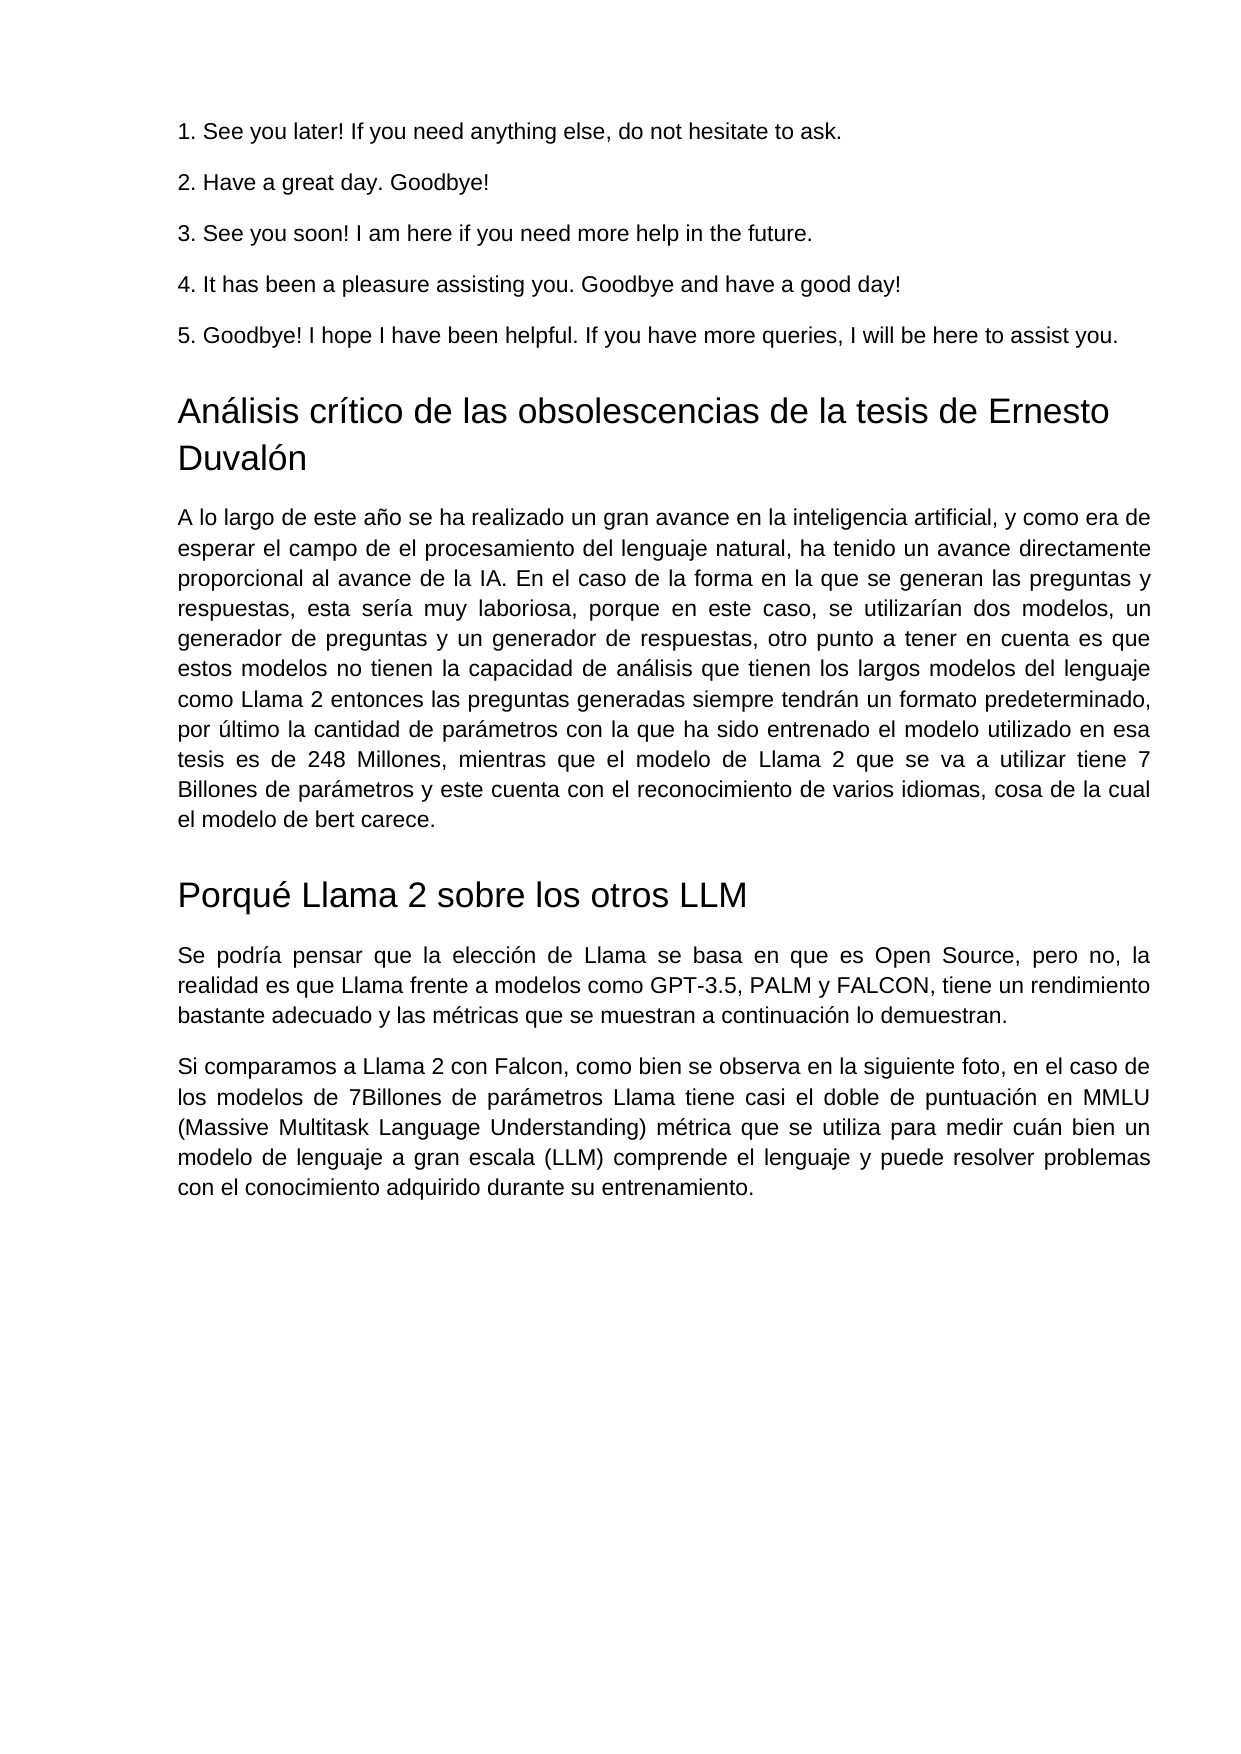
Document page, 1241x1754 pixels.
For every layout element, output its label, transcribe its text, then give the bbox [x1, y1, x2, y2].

subtitle Análisis crítico de las obsolescencias de la tesis de Ernesto Duvalón [177, 390, 1152, 477]
text 1. See you later! If you need anything else, do not hesitate to ask. [177, 118, 1152, 144]
text 4. It has been a pleasure assisting you. Goodbye and have a good day! [177, 271, 1152, 298]
text A lo largo de este año se ha realizado un gran avance en la inteligencia artificial, y como era de esperar el campo de el procesamiento del lenguaje natural, ha tenido un avance directamente proporcional al avance de la IA. En el caso de la forma en la que se generan las preguntas y respuestas, esta sería muy laboriosa, porque en este caso, se utilizarían dos modelos, un generador de preguntas y un generador de respuestas, otro punto a tener en cuenta es que estos modelos no tienen la capacidad de análisis que tienen los largos modelos del lenguaje como Llama 2 entonces las preguntas generadas siempre tendrán un formato predeterminado, por último la cantidad de parámetros con la que ha sido entrenado el modelo utilizado en esa tesis es de 248 Millones, mientras que el modelo de Llama 2 que se va a utilizar tiene 7 Billones de parámetros y este cuenta con el reconocimiento de varios idiomas, cosa de la cual el modelo de bert carece. [177, 504, 1152, 833]
text Se podría pensar que la elección de Llama se basa en que es Open Source, pero no, la realidad es que Llama frente a modelos como GPT-3.5, PALM y FALCON, tiene un rendimiento bastante adecuado y las métricas que se muestran a continuación lo demuestran. [177, 942, 1152, 1028]
text 3. See you soon! I am here if you need more help in the future. [177, 220, 1152, 247]
subtitle Porqué Llama 2 sobre los otros LLM [177, 874, 1152, 915]
text Si comparamos a Llama 2 con Falcon, como bien se observa en la siguiente foto, en el caso de los modelos de 7Billones de parámetros Llama tiene casi el doble de puntuación en MMLU (Massive Multitask Language Understanding) métrica que se utiliza para medir cuán bien un modelo de lenguaje a gran escala (LLM) comprende el lenguaje y puede resolver problemas con el conocimiento adquirido durante su entrenamiento. [177, 1053, 1152, 1200]
text 2. Have a great day. Goodbye! [177, 169, 1152, 196]
text 5. Goodbye! I hope I have been helpful. If you have more queries, I will be here to assist you. [177, 322, 1152, 349]
